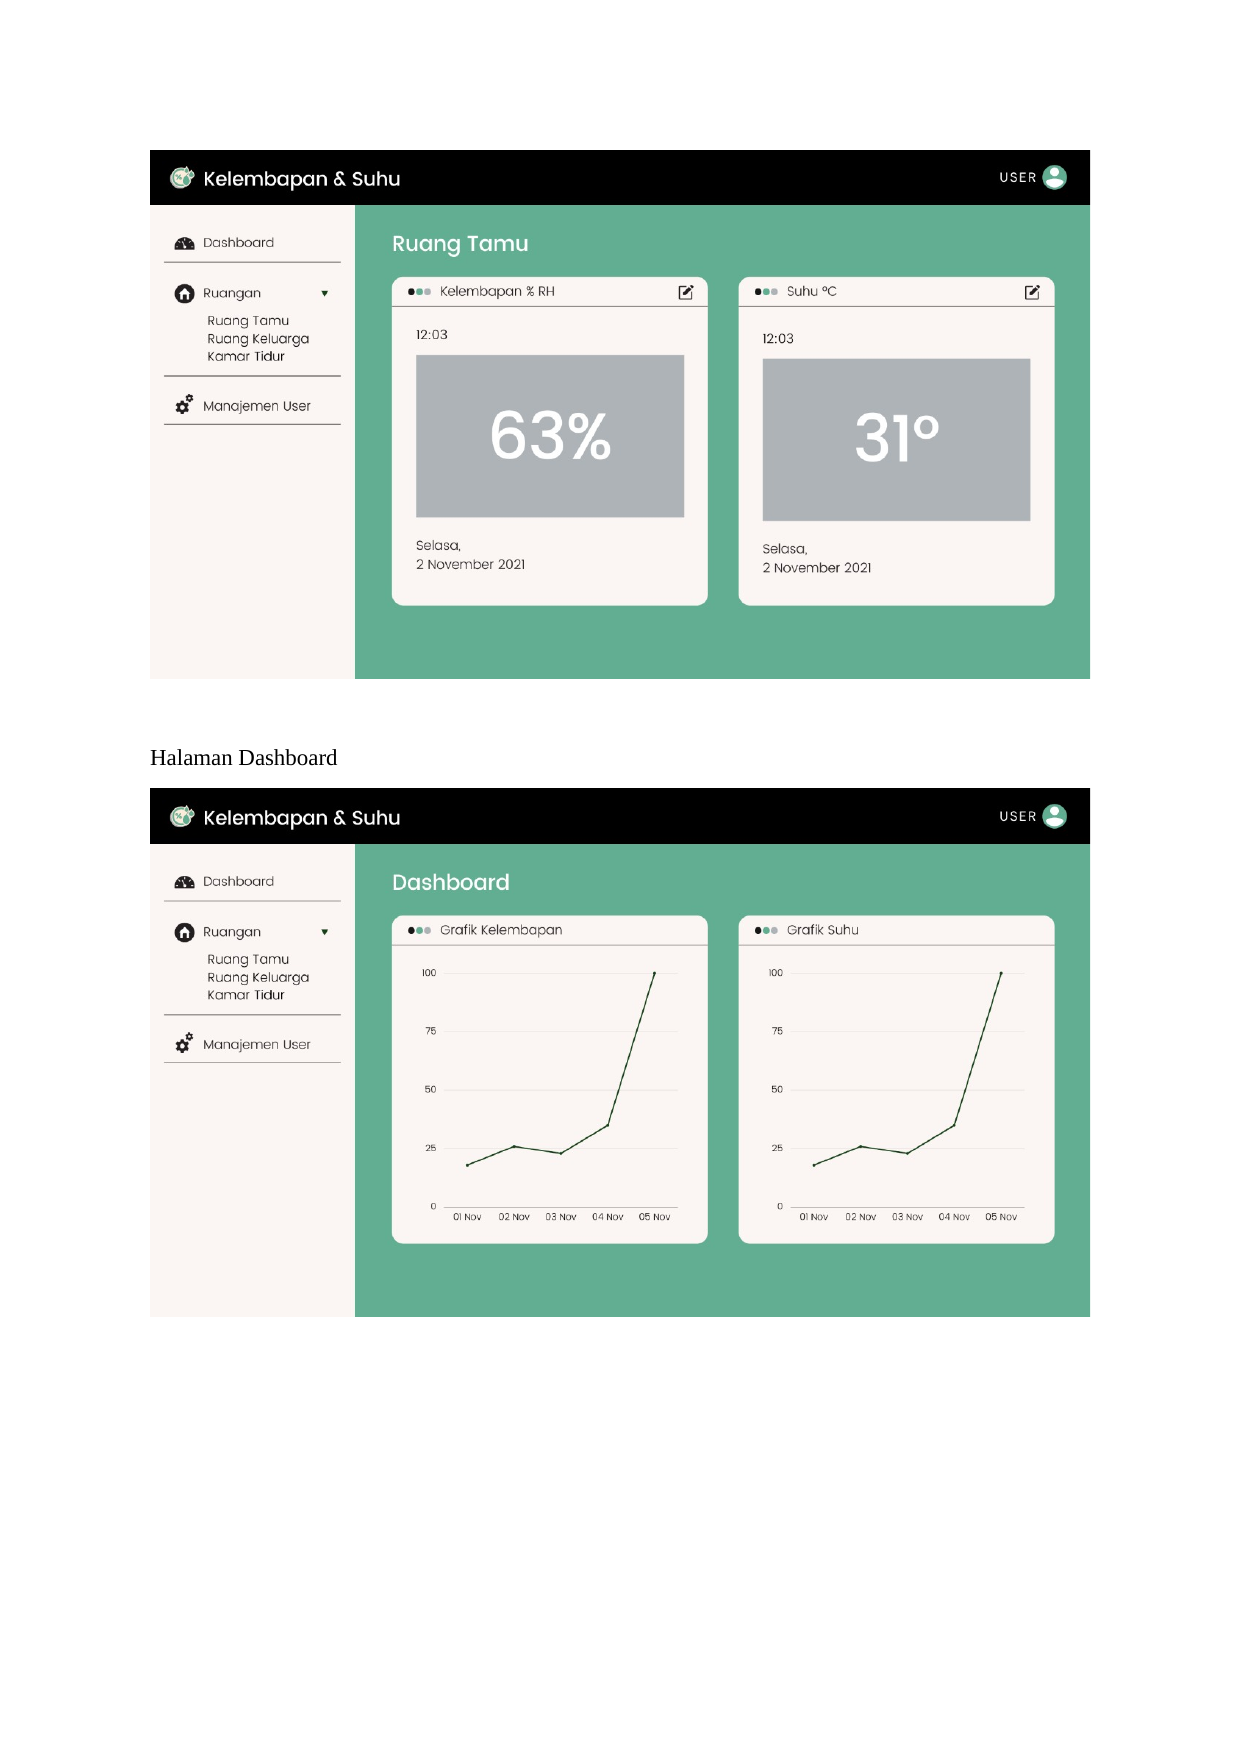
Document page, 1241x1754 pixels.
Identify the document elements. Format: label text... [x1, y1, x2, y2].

text Halaman Dashboard [150, 743, 1090, 770]
picture [150, 788, 1091, 1317]
picture [150, 150, 1091, 679]
